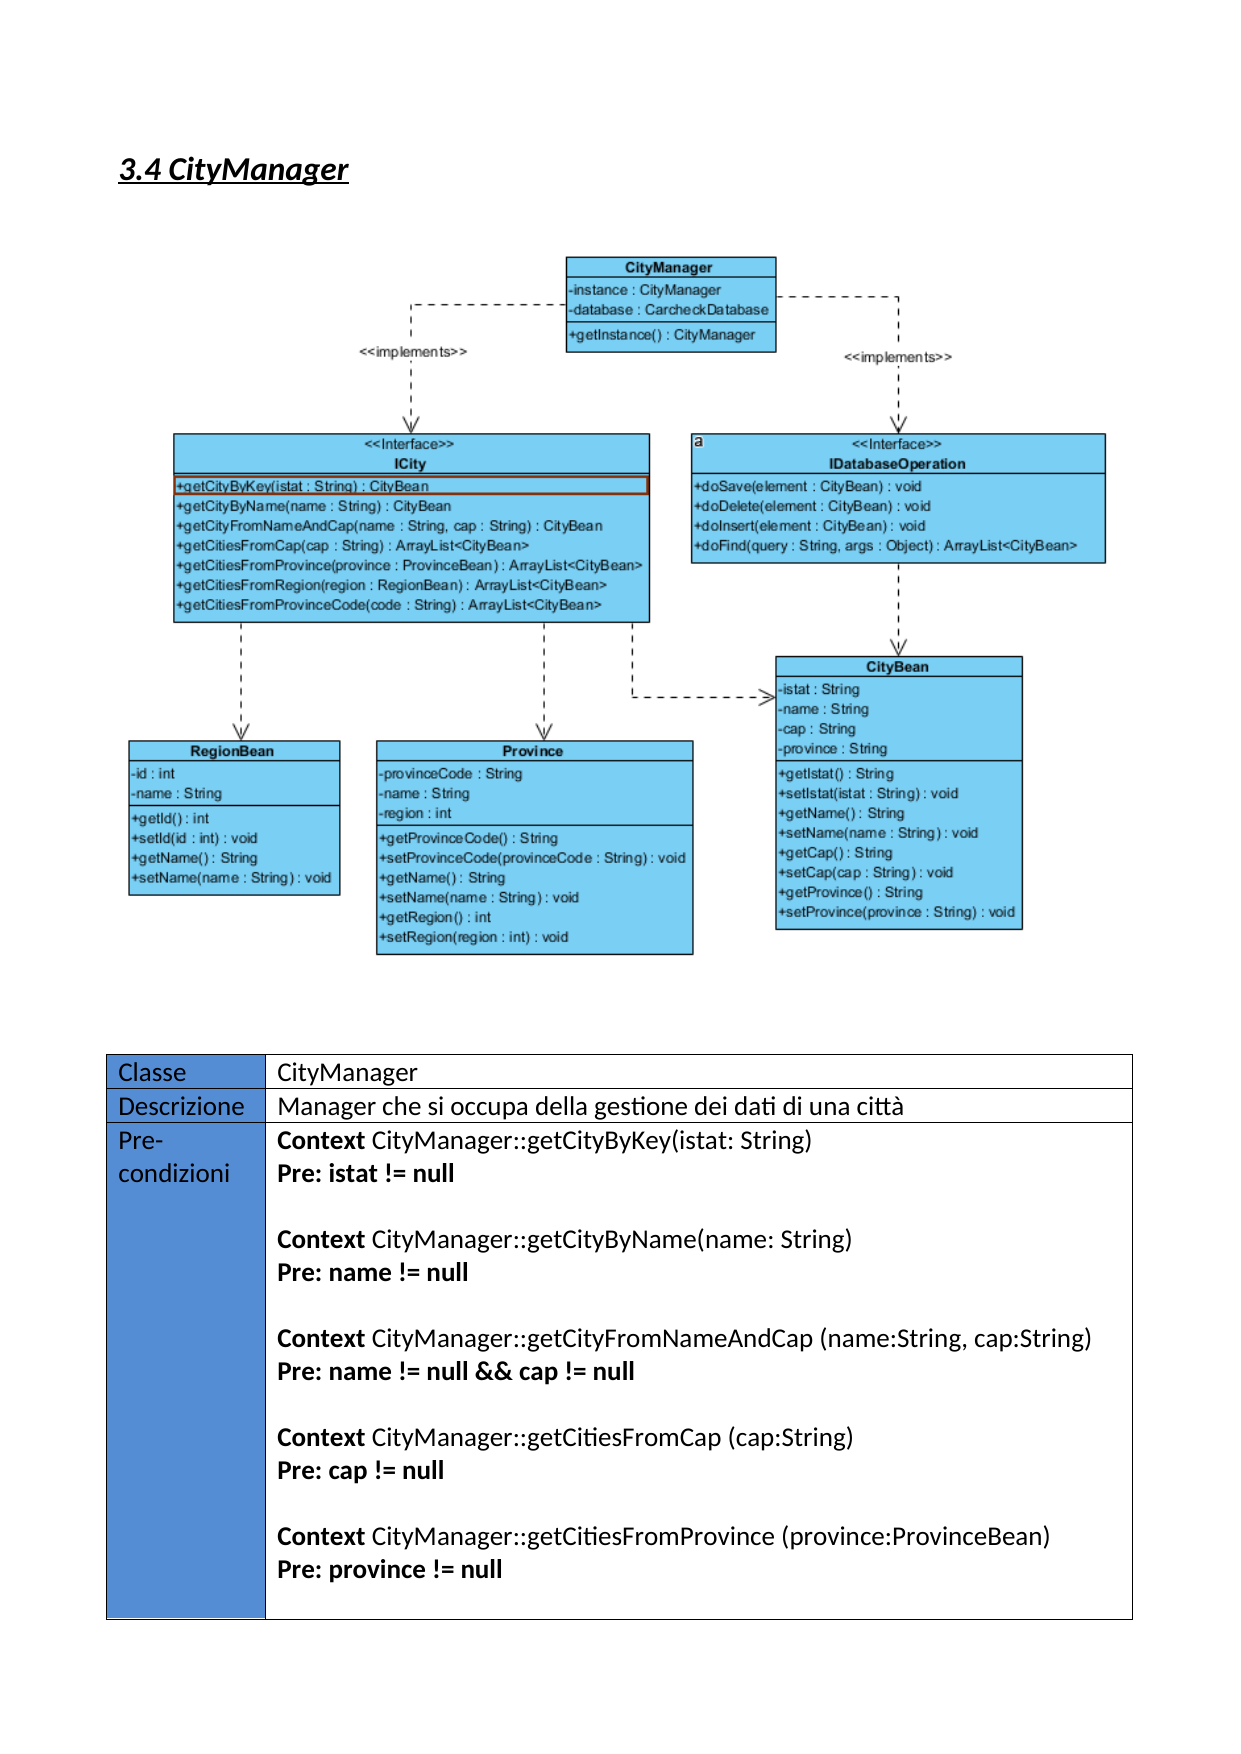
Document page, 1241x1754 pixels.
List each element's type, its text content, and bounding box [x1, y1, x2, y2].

table_header CityManager [266, 1055, 1132, 1088]
table_cell Descrizione [107, 1089, 265, 1122]
picture [118, 208, 1122, 975]
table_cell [266, 1123, 1132, 1618]
table_cell Pre-condizioni [107, 1123, 265, 1618]
table_cell Manager che si occupa della gestione dei dati di una città [266, 1089, 1132, 1122]
text 3.4 CityManager [118, 148, 1122, 188]
table_header Classe [107, 1055, 265, 1088]
